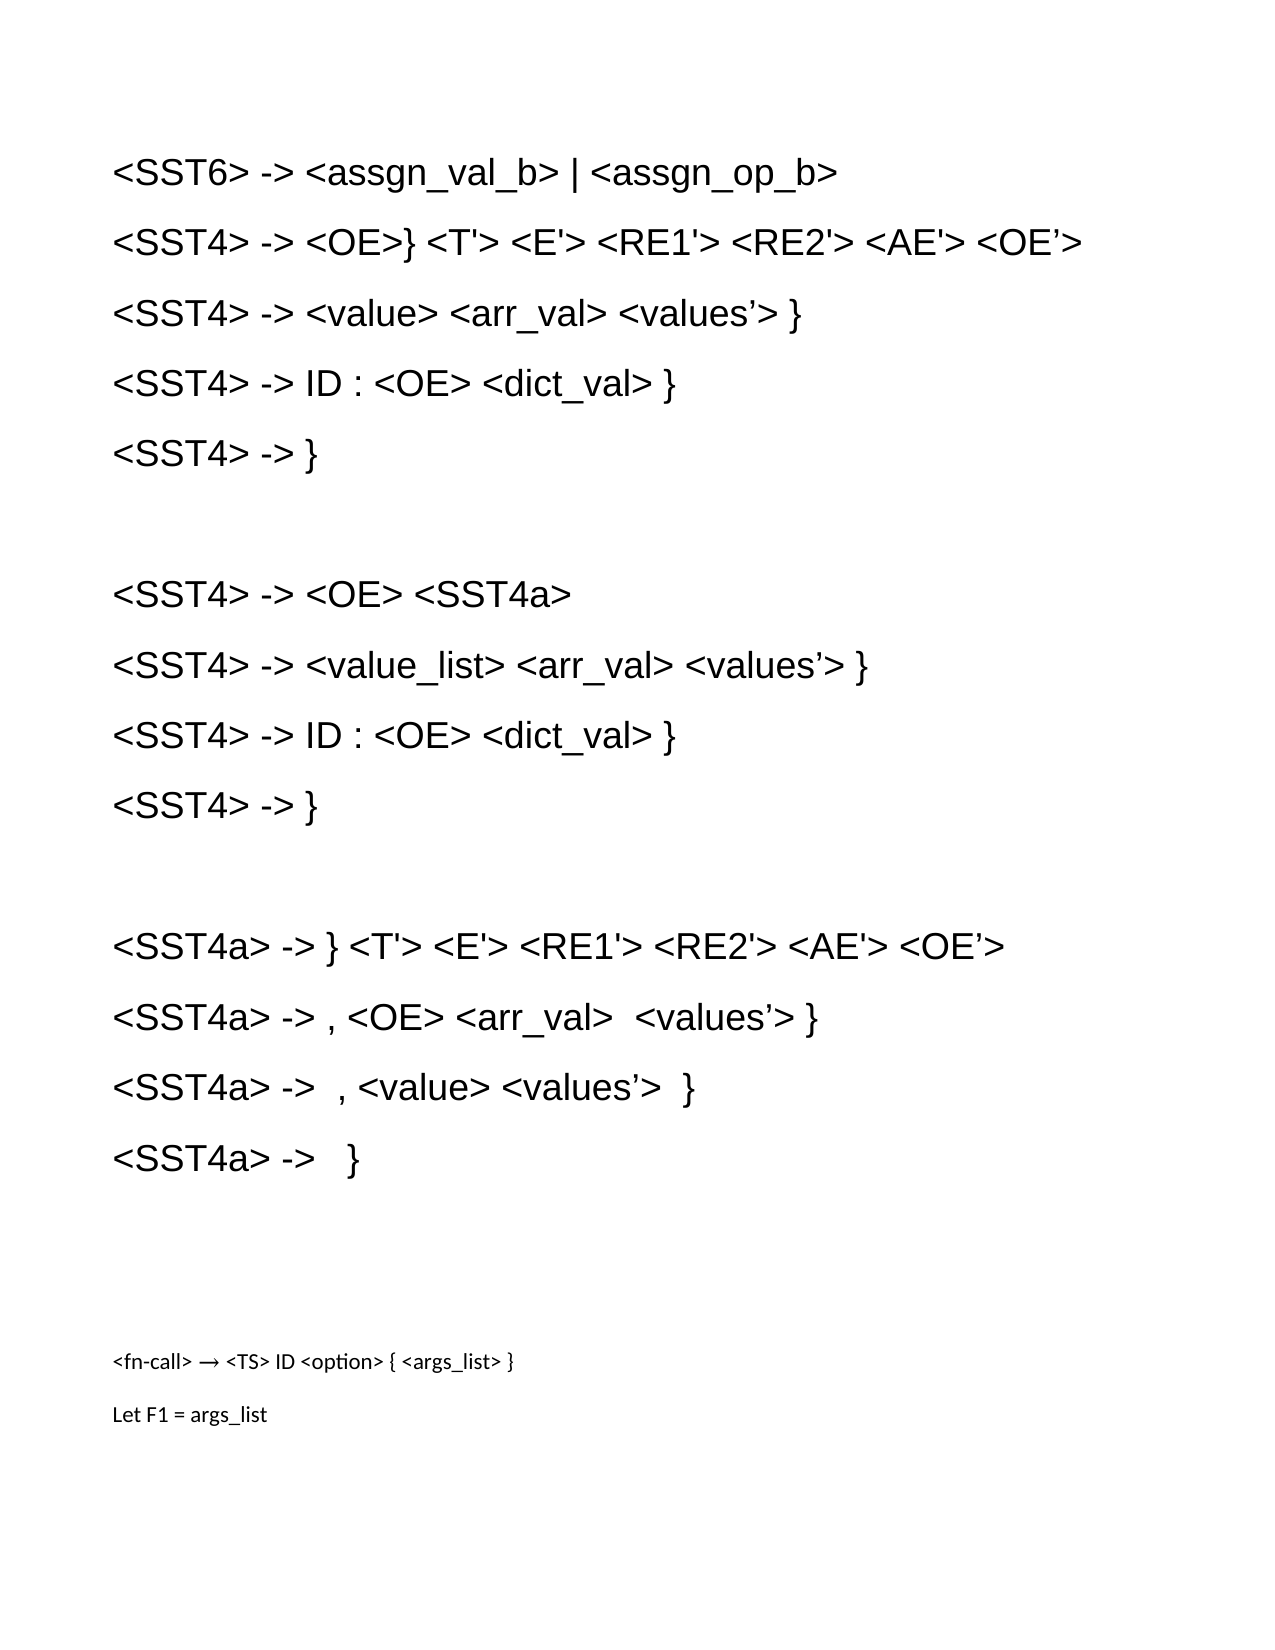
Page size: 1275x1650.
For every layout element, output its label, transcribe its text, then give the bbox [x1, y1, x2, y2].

text <SST6> -> <assgn_val_b> | <assgn_op_b> [112, 150, 1162, 193]
text <SST4> -> } [112, 432, 1162, 475]
text <SST4> -> <value> <arr_val> <values’> } [112, 291, 1162, 334]
text <SST4a> -> , <value> <values’> } [112, 1065, 1162, 1108]
text <SST4> -> <OE> <SST4a> [112, 572, 1162, 616]
text <SST4> -> } [112, 784, 1162, 827]
text Let F1 = args_list [112, 1401, 1162, 1428]
text <SST4a> -> } <T'> <E'> <RE1'> <RE2'> <AE'> <OE’> [112, 924, 1162, 968]
text <SST4> -> ID : <OE> <dict_val> } [112, 361, 1162, 404]
text <fn-call> → <TS> ID <option> { <args_list> } [112, 1347, 1162, 1376]
text <SST4a> -> } [112, 1136, 1162, 1179]
text <SST4> -> ID : <OE> <dict_val> } [112, 713, 1162, 756]
text <SST4> -> <value_list> <arr_val> <values’> } [112, 643, 1162, 686]
text <SST4a> -> , <OE> <arr_val> <values’> } [112, 995, 1162, 1038]
text <SST4> -> <OE>} <T'> <E'> <RE1'> <RE2'> <AE'> <OE’> [112, 220, 1162, 263]
